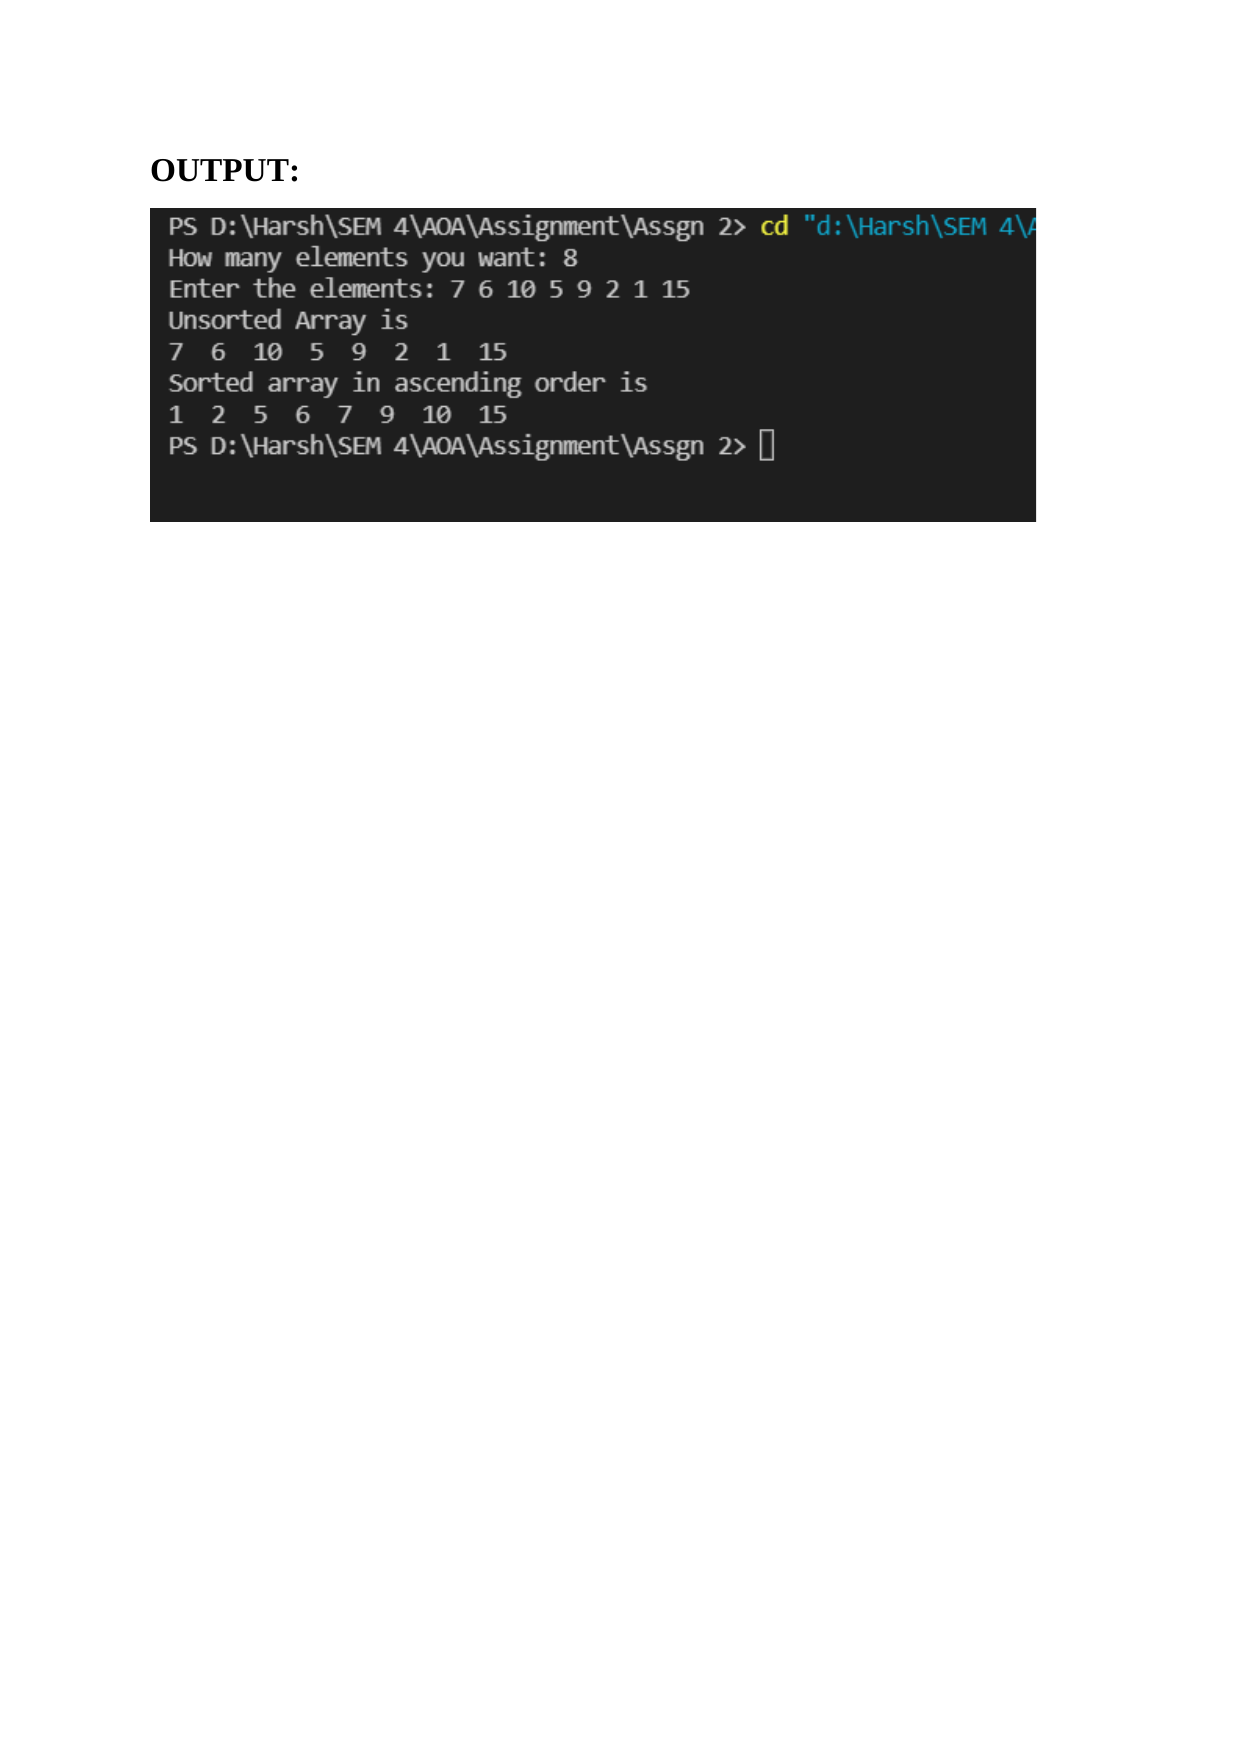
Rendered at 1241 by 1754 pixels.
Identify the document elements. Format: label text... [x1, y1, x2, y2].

picture [150, 208, 1037, 522]
text OUTPUT: [150, 150, 1090, 188]
